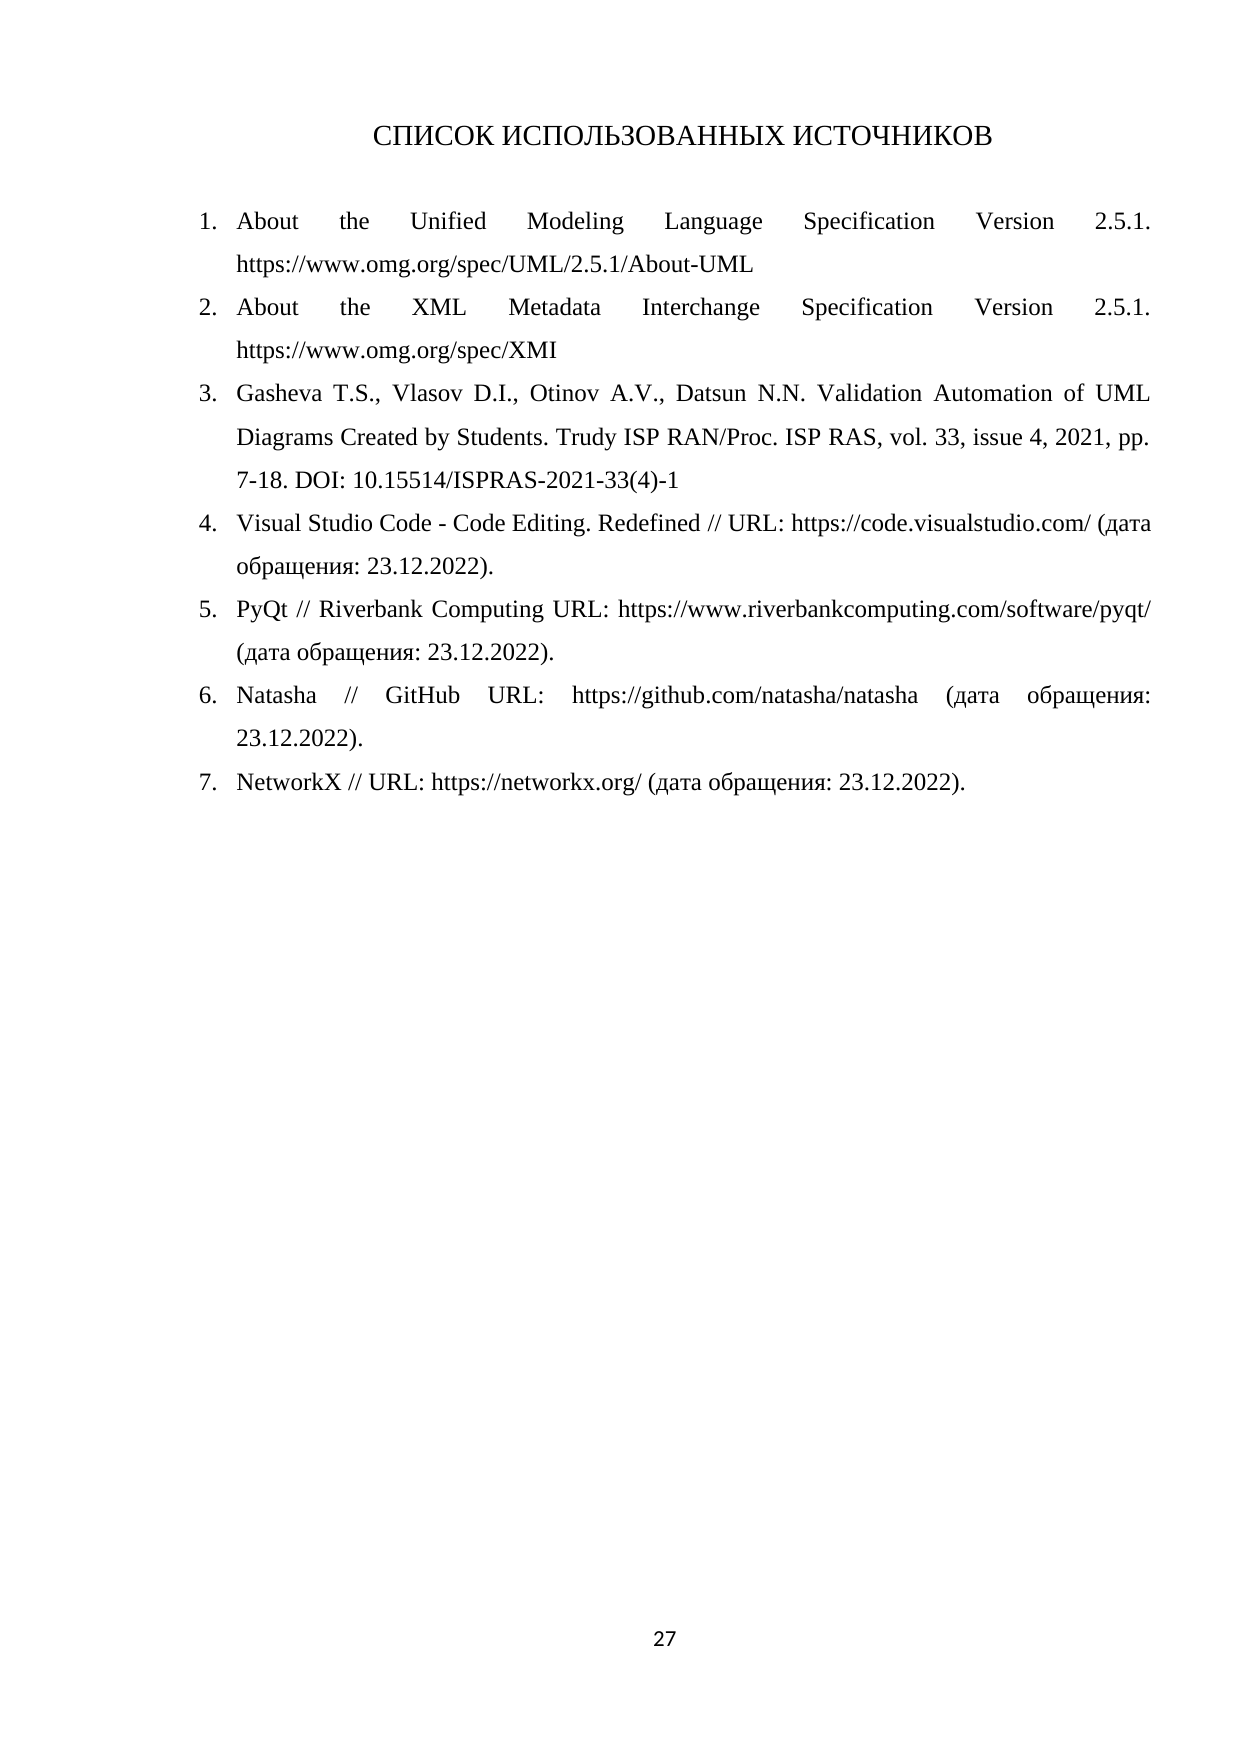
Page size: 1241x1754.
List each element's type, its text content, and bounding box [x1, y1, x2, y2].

list About the XML Metadata Interchange Specification Version 2.5.1. https://www.omg.org/spec/XMI [199, 292, 1152, 364]
list About the Unified Modeling Language Specification Version 2.5.1. https://www.omg.org/spec/UML/2.5.1/About-UML [199, 206, 1152, 278]
text Список использованных источников [177, 118, 1152, 152]
list NetworkX // URL: https://networkx.org/ (дата обращения: 23.12.2022). [199, 767, 1152, 795]
list Natasha // GitHub URL: https://github.com/natasha/natasha (дата обращения: 23.12.2022). [199, 680, 1152, 752]
list Visual Studio Code - Code Editing. Redefined // URL: https://code.visualstudio.com/ (дата обращения: 23.12.2022). [199, 508, 1152, 580]
list PyQt // Riverbank Computing URL: https://www.riverbankcomputing.com/software/pyqt/ (дата обращения: 23.12.2022). [199, 594, 1152, 666]
list Gasheva T.S., Vlasov D.I., Otinov A.V., Datsun N.N. Validation Automation of UML Diagrams Created by Students. Trudy ISP RAN/Proc. ISP RAS, vol. 33, issue 4, 2021, pp. 7-18. DOI: 10.15514/ISPRAS-2021-33(4)-1 [199, 378, 1152, 493]
